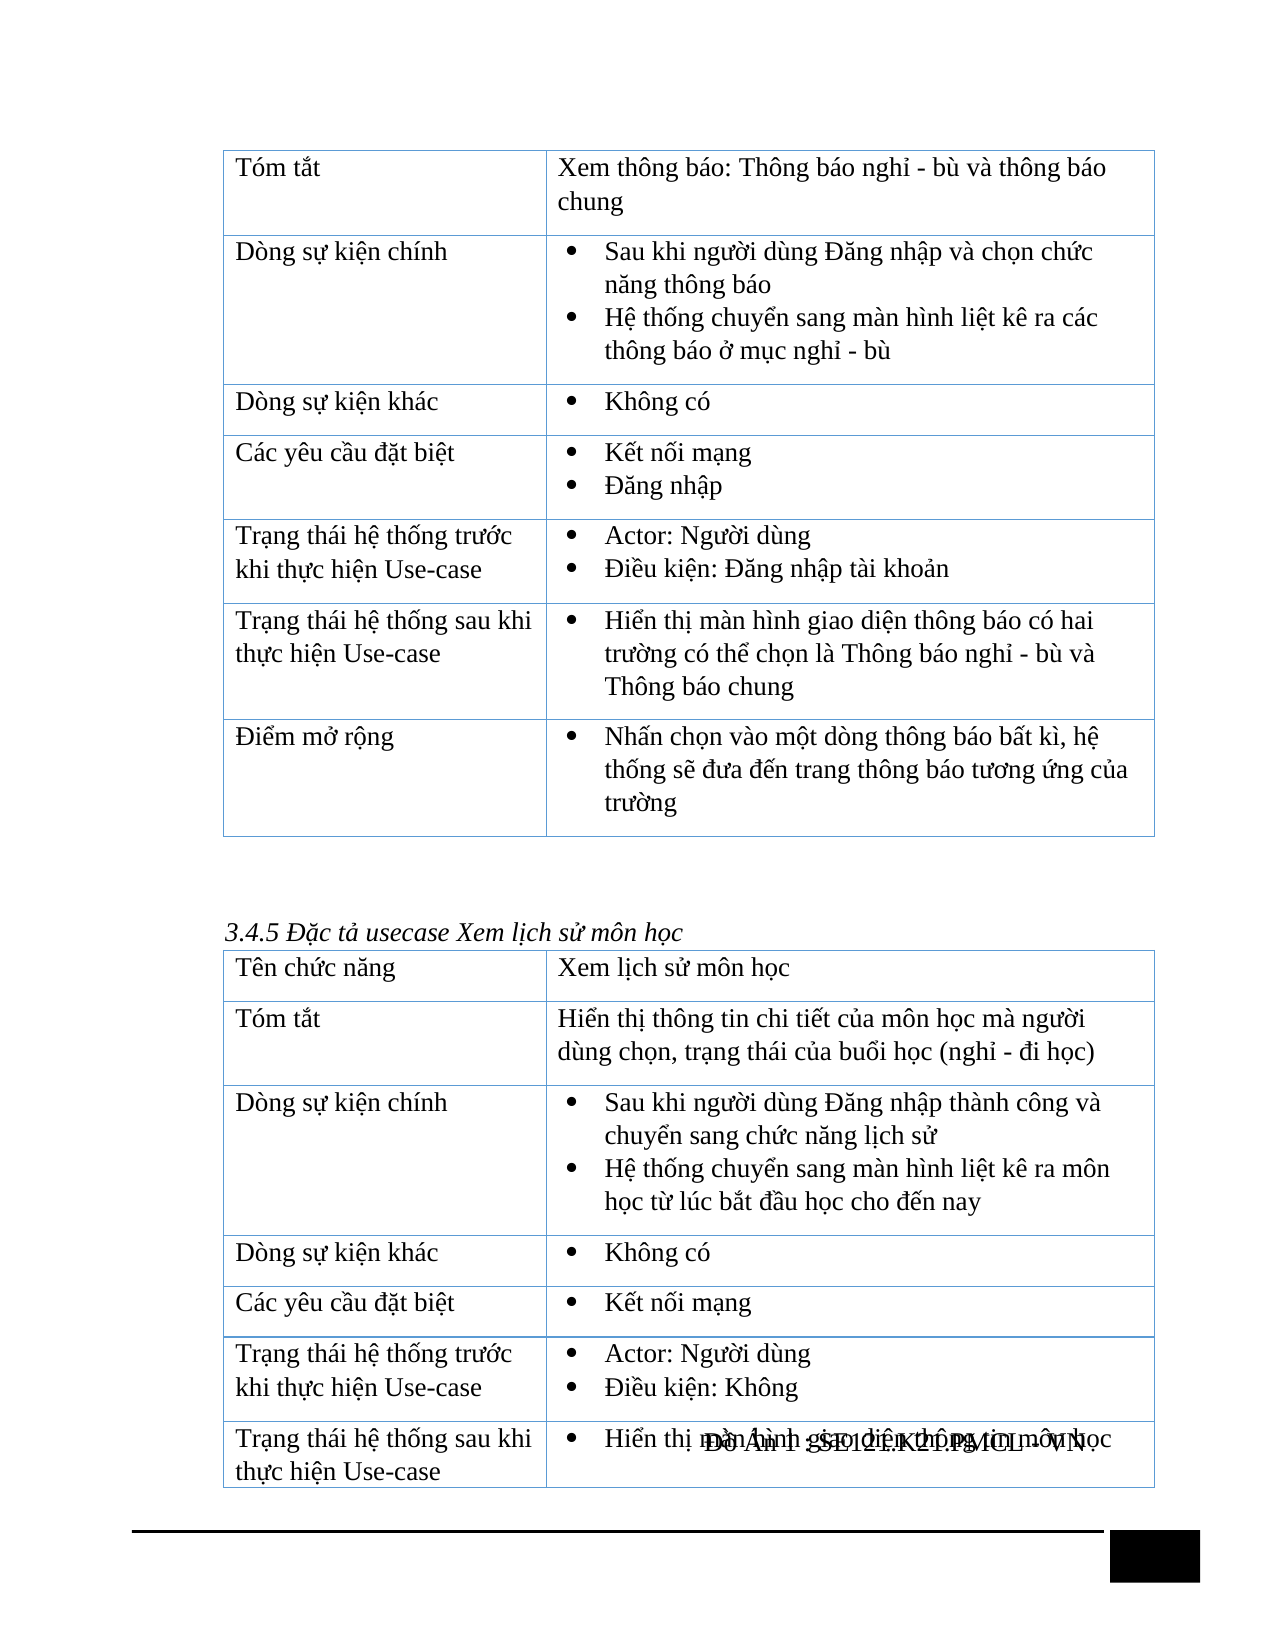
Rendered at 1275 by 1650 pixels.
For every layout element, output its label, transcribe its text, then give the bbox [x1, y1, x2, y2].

table_cell Dòng sự kiện chính [224, 1086, 546, 1234]
table_cell Trạng thái hệ thống trước khi thực hiện Use-case [224, 1338, 546, 1421]
table_cell Tóm tắt [224, 151, 546, 234]
table_cell Các yêu cầu đặt biệt [224, 436, 546, 518]
subtitle 3.4.5 Đặc tả usecase Xem lịch sử môn học [150, 916, 1125, 947]
table_cell Xem thông báo: Thông báo nghỉ - bù và thông báo chung [547, 151, 1154, 234]
table_cell Actor: Người dùng Điều kiện: Không [547, 1338, 1154, 1421]
table_cell Sau khi người dùng Đăng nhập và chọn chức năng thông báo Hệ thống chuyển sang màn hình liệt kê ra các thông báo ở mục nghỉ - bù [547, 236, 1154, 384]
table_cell Tóm tắt [224, 1002, 546, 1085]
table_cell Trạng thái hệ thống trước khi thực hiện Use-case [224, 520, 546, 603]
table_cell Trạng thái hệ thống sau khi thực hiện Use-case [224, 604, 546, 719]
table_cell Dòng sự kiện khác [224, 385, 546, 435]
table_cell Nhấn chọn vào một dòng thông báo bất kì, hệ thống sẽ đưa đến trang thông báo tương ứng của trường [547, 720, 1154, 836]
table_cell Sau khi người dùng Đăng nhập thành công và chuyển sang chức năng lịch sử Hệ thống chuyển sang màn hình liệt kê ra môn học từ lúc bắt đầu học cho đến nay [547, 1086, 1154, 1234]
table_cell Kết nối mạng Đăng nhập [547, 436, 1154, 518]
table_cell Hiển thị thông tin chi tiết của môn học mà người dùng chọn, trạng thái của buổi học (nghỉ - đi học) [547, 1002, 1154, 1085]
table_header Tên chức năng [224, 951, 546, 1001]
table_cell Dòng sự kiện khác [224, 1236, 546, 1286]
table_cell Dòng sự kiện chính [224, 236, 546, 384]
table_cell Actor: Người dùng Điều kiện: Đăng nhập tài khoản [547, 520, 1154, 603]
table_cell Không có [547, 385, 1154, 435]
table_cell Hiển thị màn hình giao diện thông báo có hai trường có thể chọn là Thông báo nghỉ - bù và Thông báo chung [547, 604, 1154, 719]
table_cell Không có [547, 1236, 1154, 1286]
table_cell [224, 1422, 546, 1487]
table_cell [547, 1422, 1154, 1487]
table_header Xem lịch sử môn học [547, 951, 1154, 1001]
table_cell Điểm mở rộng [224, 720, 546, 836]
table_cell Kết nối mạng [547, 1287, 1154, 1336]
table_cell Các yêu cầu đặt biệt [224, 1287, 546, 1336]
